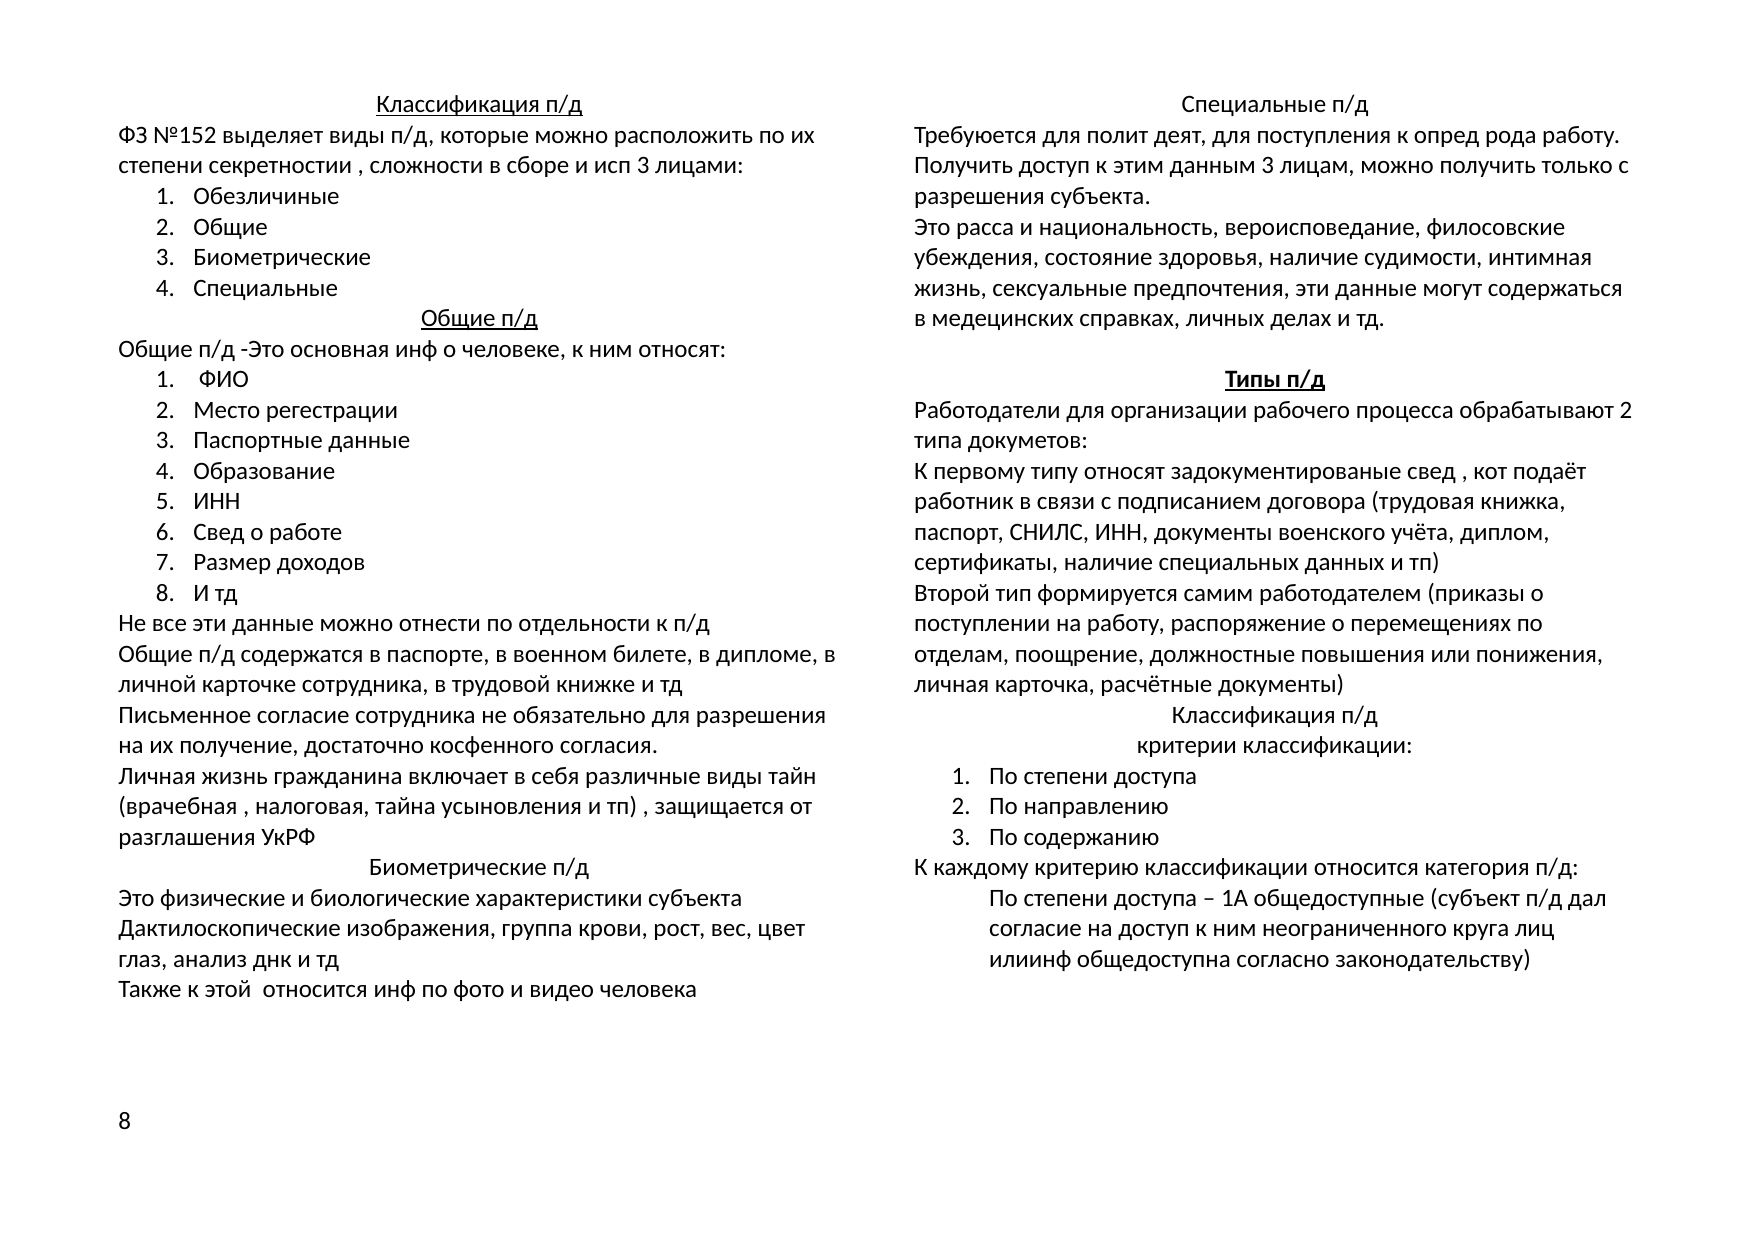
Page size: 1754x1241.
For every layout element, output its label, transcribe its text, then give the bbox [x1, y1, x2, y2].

text Типы п/д [914, 363, 1636, 394]
list И тд [156, 577, 840, 607]
text Получить доступ к этим данным 3 лицам, можно получить только с разрешения субъекта. [914, 149, 1636, 211]
text Общие п/д содержатся в паспорте, в военном билете, в дипломе, в личной карточке сотрудника, в трудовой книжке и тд [118, 638, 840, 699]
list Образование [156, 455, 840, 485]
list Обезличиные [156, 180, 840, 211]
list По степени доступа [951, 760, 1636, 791]
text К первому типу относят задокументированые свед , кот подаёт работник в связи с подписанием договора (трудовая книжка, паспорт, СНИЛС, ИНН, документы военского учёта, диплом, сертификаты, наличие специальных данных и тп) [914, 455, 1636, 577]
list По содержанию [951, 821, 1636, 852]
text Это расса и национальность, вероисповедание, филосовские убеждения, состояние здоровья, наличие судимости, интимная жизнь, сексуальные предпочтения, эти данные могут содержаться в медецинских справках, личных делах и тд. [914, 211, 1636, 333]
text Классификация п/д критерии классификации: [914, 699, 1636, 760]
text Также к этой относится инф по фото и видео человека [118, 974, 840, 1004]
text Второй тип формируется самим работодателем (приказы о поступлении на работу, распоряжение о перемещениях по отделам, поощрение, должностные повышения или понижения, личная карточка, расчётные документы) [914, 577, 1636, 699]
list ФИО [156, 363, 840, 394]
text Работодатели для организации рабочего процесса обрабатывают 2 типа докуметов: [914, 394, 1636, 455]
text Классификация п/д [118, 88, 840, 119]
list По направлению [951, 791, 1636, 821]
text К каждому критерию классификации относится категория п/д: [914, 852, 1636, 882]
list Размер доходов [156, 546, 840, 577]
text Общие п/д -Это основная инф о человеке, к ним относят: [118, 333, 840, 363]
text Биометрические п/д [118, 852, 840, 882]
text Это физические и биологические характеристики субъекта [118, 882, 840, 913]
text Общие п/д [118, 302, 840, 333]
list Специальные [156, 272, 840, 302]
text Специальные п/д [914, 88, 1636, 119]
list Паспортные данные [156, 424, 840, 455]
text ФЗ №152 выделяет виды п/д, которые можно расположить по их степени секретностии , сложности в сборе и исп 3 лицами: [118, 119, 840, 180]
text Личная жизнь гражданина включает в себя различные виды тайн (врачебная , налоговая, тайна усыновления и тп) , защищается от разглашения УкРФ [118, 760, 840, 852]
list ИНН [156, 485, 840, 516]
text Не все эти данные можно отнести по отдельности к п/д [118, 607, 840, 638]
text Письменное согласие сотрудника не обязательно для разрешения на их получение, достаточно косфенного согласия. [118, 699, 840, 760]
list Место регестрации [156, 394, 840, 424]
text Дактилоскопические изображения, группа крови, рост, вес, цвет глаз, анализ днк и тд [118, 913, 840, 974]
list По степени доступа – 1А общедоступные (субъект п/д дал согласие на доступ к ним неограниченного круга лиц илиинф общедоступна согласно законодательству) [989, 882, 1636, 974]
text Требуюется для полит деят, для поступления к опред рода работу. [914, 119, 1636, 149]
list Свед о работе [156, 516, 840, 546]
list Биометрические [156, 241, 840, 272]
list Общие [156, 211, 840, 241]
